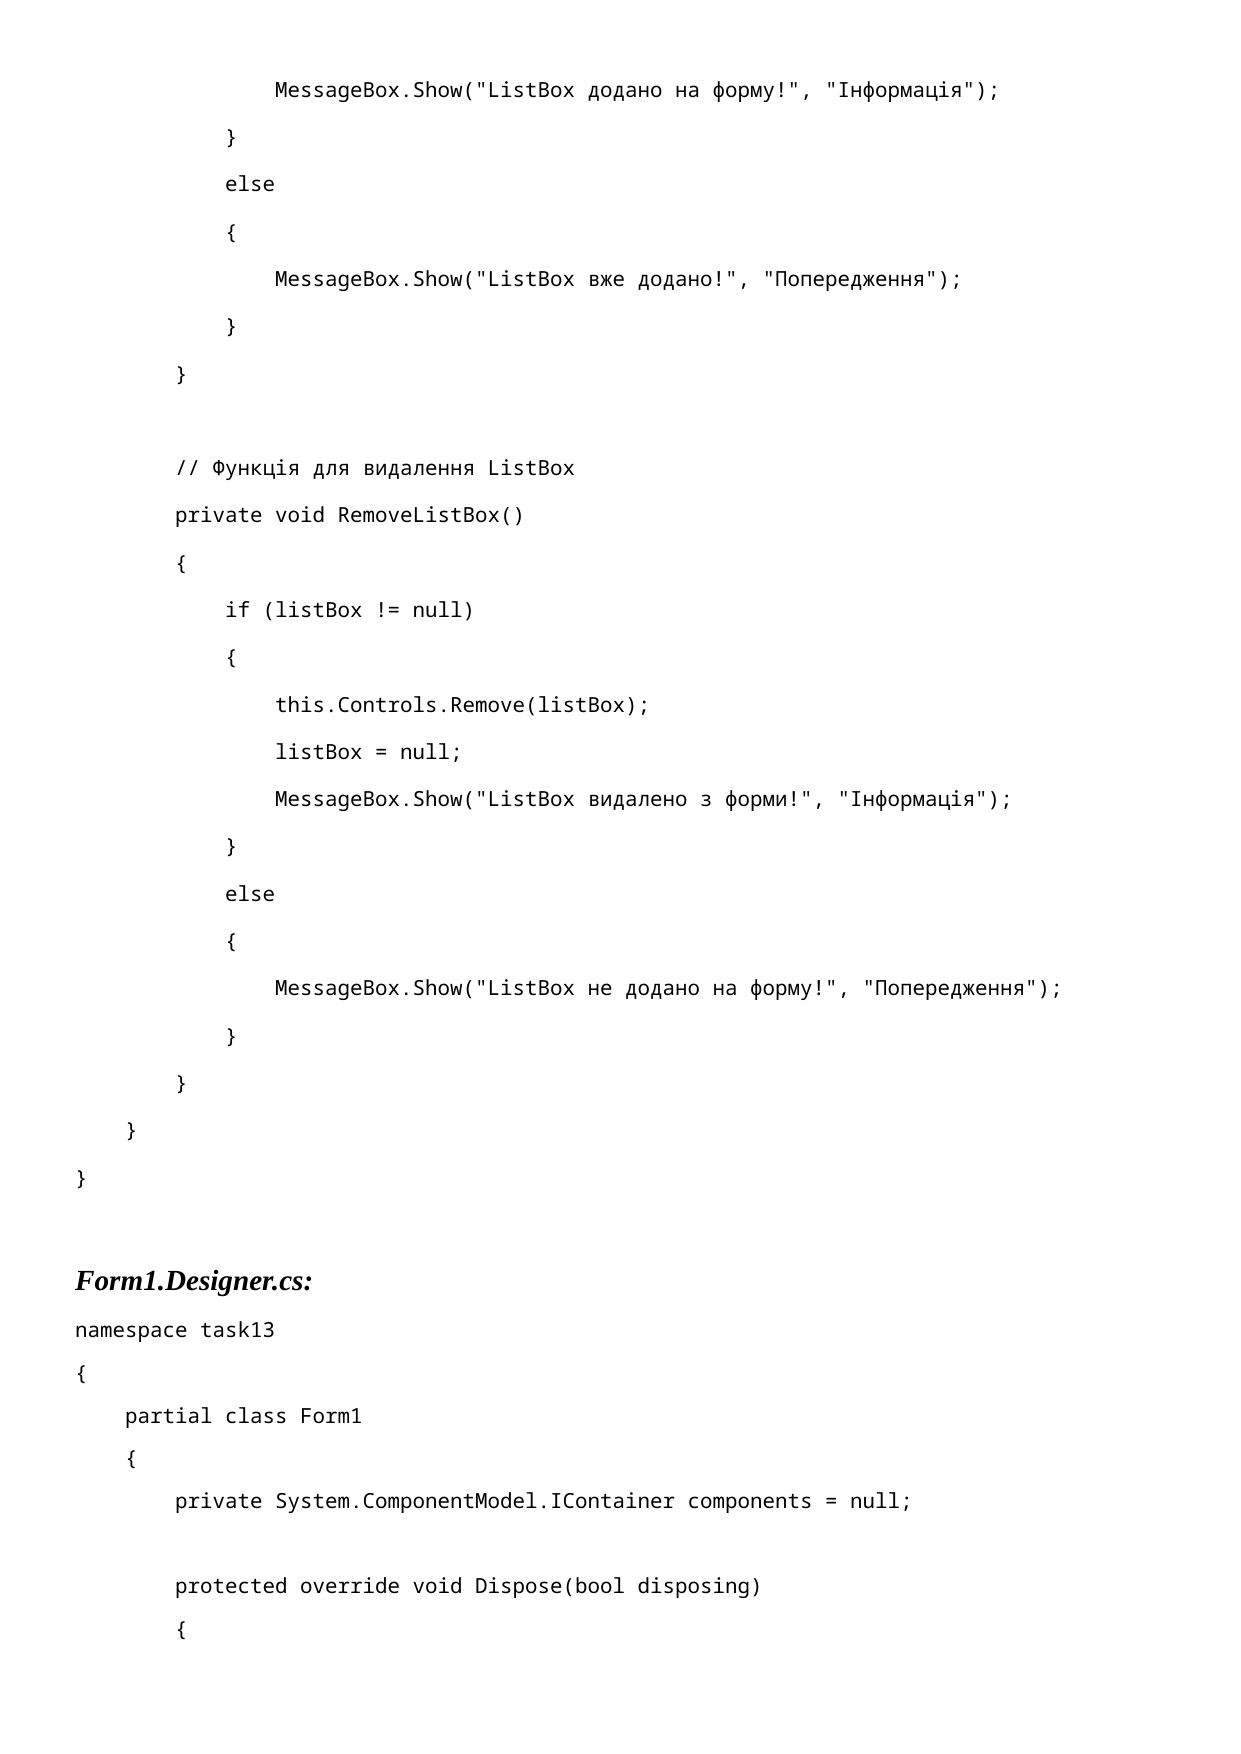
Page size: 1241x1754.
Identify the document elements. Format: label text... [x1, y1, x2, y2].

text protected override void Dispose(bool disposing) [75, 1571, 1165, 1600]
text } [75, 122, 1165, 151]
text { [75, 926, 1165, 955]
text { [75, 1614, 1165, 1642]
text { [75, 642, 1165, 671]
text MessageBox.Show("ListBox додано на форму!", "Інформація"); [75, 75, 1165, 103]
text { [75, 217, 1165, 245]
text } [75, 1115, 1165, 1144]
text MessageBox.Show("ListBox не додано на форму!", "Попередження"); [75, 973, 1165, 1002]
text { [75, 548, 1165, 576]
text private void RemoveListBox() [75, 501, 1165, 529]
text Form1.Designer.cs: [75, 1263, 1165, 1296]
text // Функція для видалення ListBox [75, 453, 1165, 482]
text listBox = null; [75, 737, 1165, 766]
text } [75, 1163, 1165, 1191]
text this.Controls.Remove(listBox); [75, 690, 1165, 718]
text if (listBox != null) [75, 595, 1165, 624]
text } [75, 311, 1165, 340]
text else [75, 169, 1165, 198]
text { [75, 1443, 1165, 1472]
text } [75, 832, 1165, 860]
text private System.ComponentModel.IContainer components = null; [75, 1486, 1165, 1514]
text partial class Form1 [75, 1401, 1165, 1429]
text } [75, 1068, 1165, 1097]
text } [75, 1021, 1165, 1049]
text else [75, 879, 1165, 907]
text { [75, 1358, 1165, 1387]
text } [75, 359, 1165, 387]
text MessageBox.Show("ListBox видалено з форми!", "Інформація"); [75, 784, 1165, 813]
text MessageBox.Show("ListBox вже додано!", "Попередження"); [75, 264, 1165, 293]
text namespace task13 [75, 1316, 1165, 1344]
